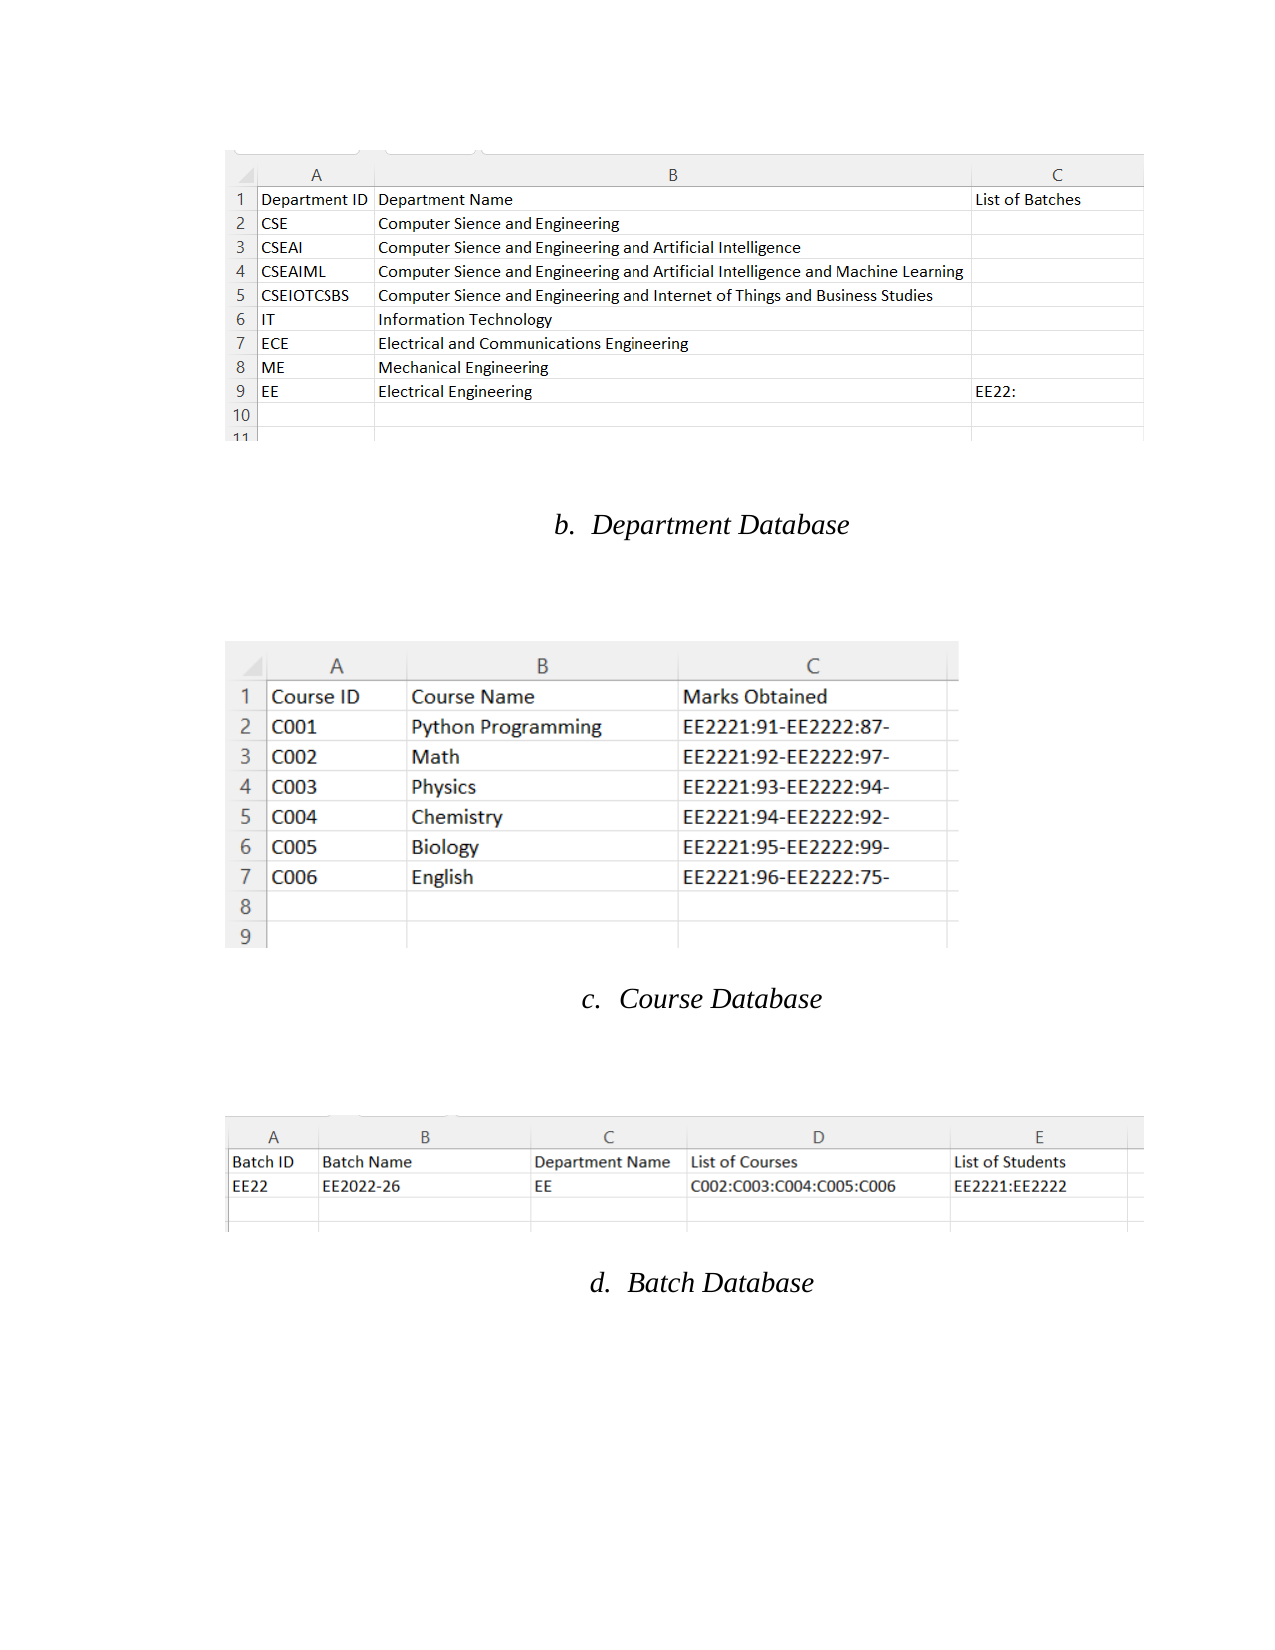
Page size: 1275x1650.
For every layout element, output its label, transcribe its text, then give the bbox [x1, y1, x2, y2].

list Course Database [262, 981, 1144, 1015]
picture [225, 150, 1144, 441]
picture [225, 1115, 1144, 1232]
list Batch Database [262, 1265, 1144, 1298]
picture [225, 641, 959, 948]
list Department Database [262, 507, 1144, 541]
